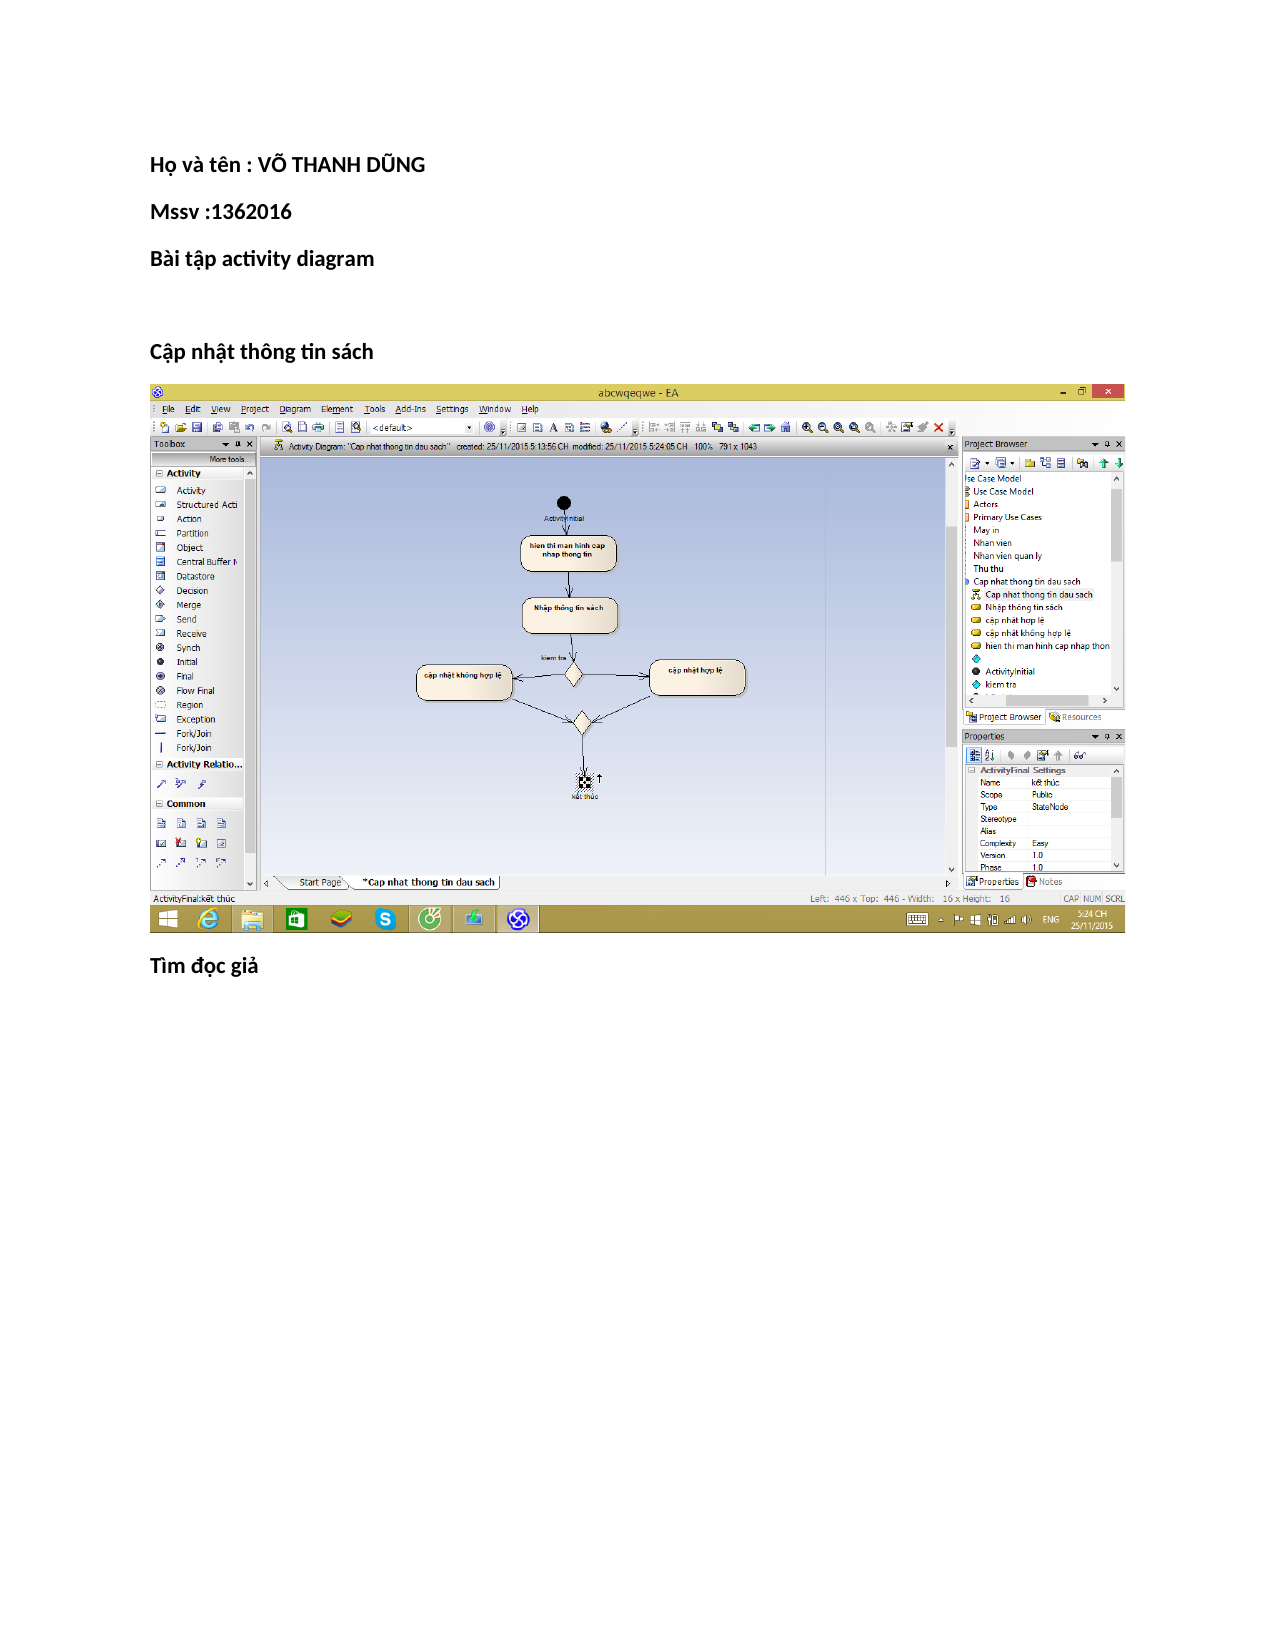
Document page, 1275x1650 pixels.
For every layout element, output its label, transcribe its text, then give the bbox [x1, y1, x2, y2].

text Mssv :1362016 [150, 197, 1125, 225]
text Họ và tên : VÕ THANH DŨNG [150, 150, 1125, 178]
picture [150, 384, 1125, 933]
text Tìm đọc giả [150, 951, 1125, 979]
text Cập nhật thông tin sách [150, 337, 1125, 366]
text Bài tập activity diagram [150, 244, 1125, 272]
